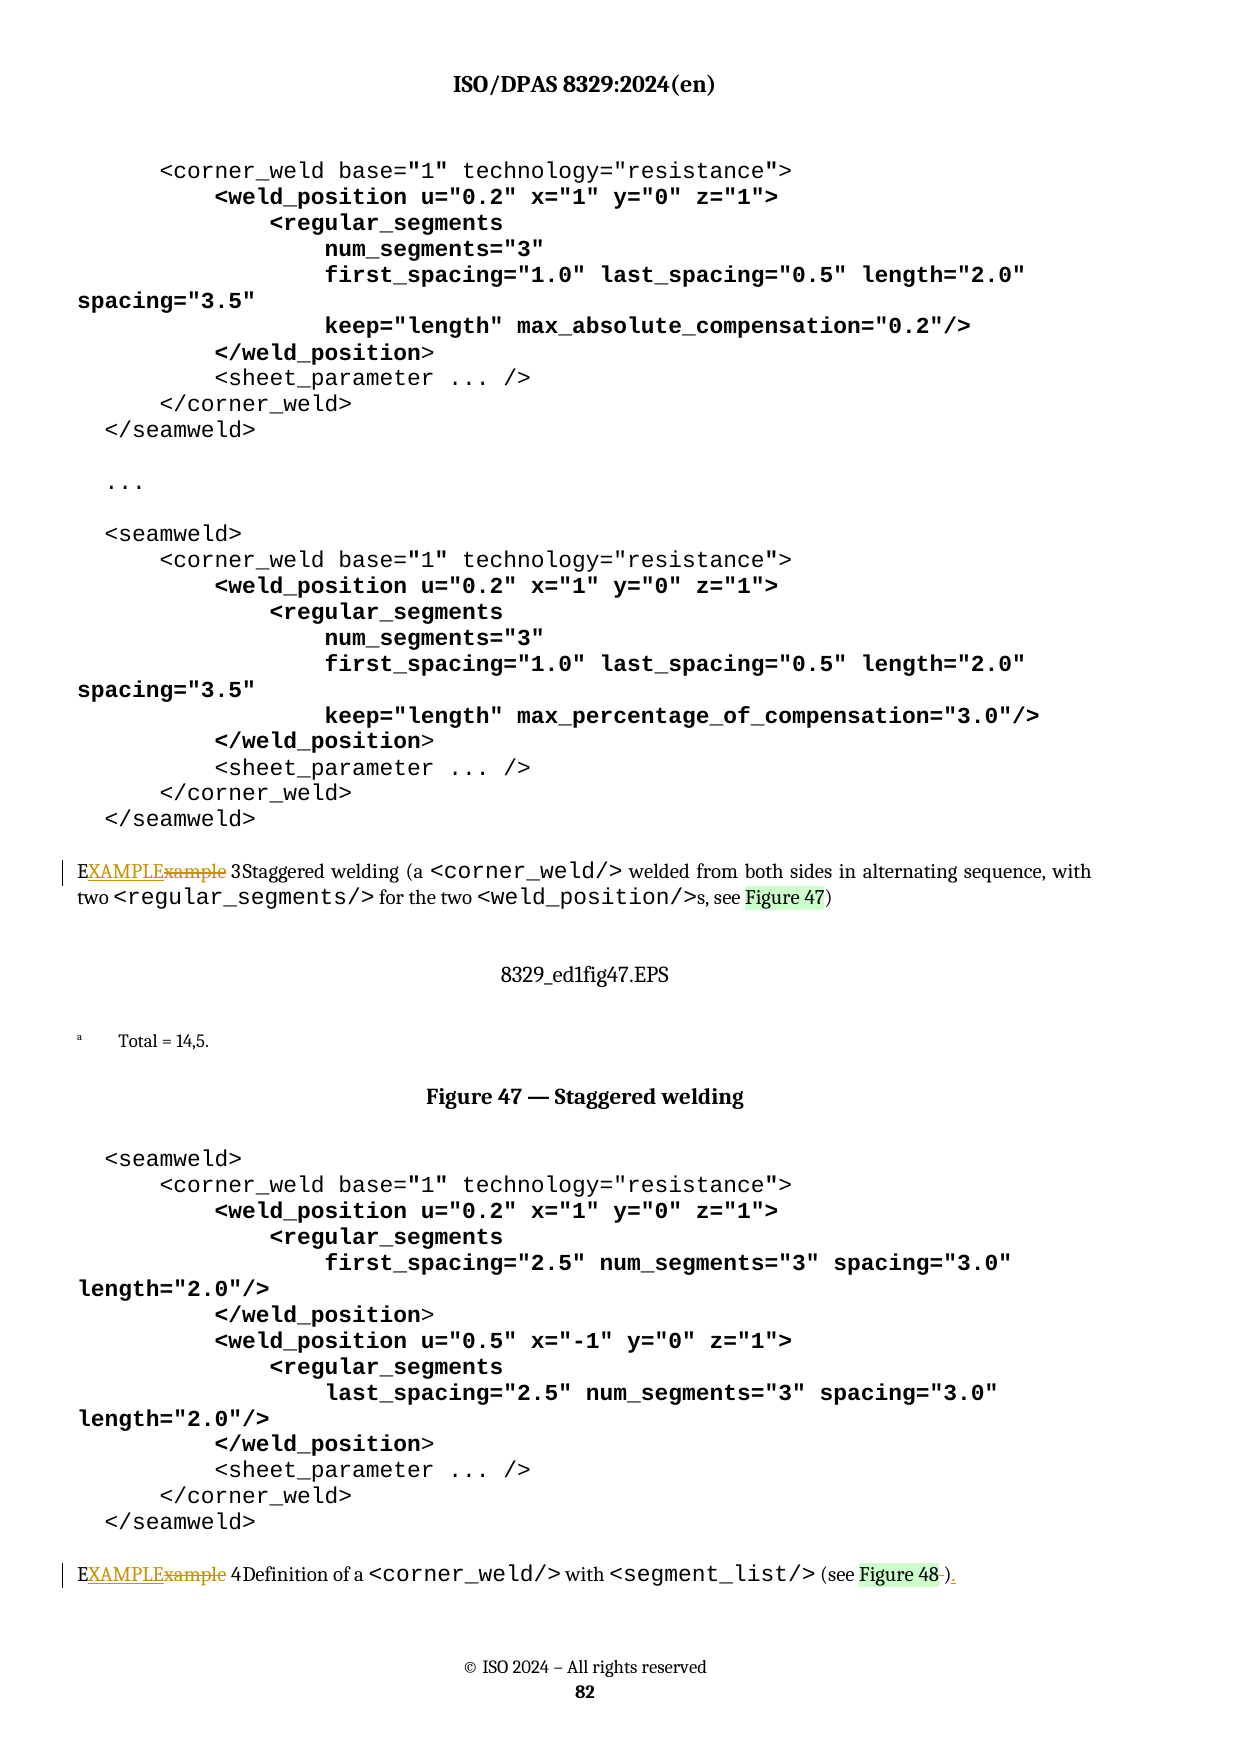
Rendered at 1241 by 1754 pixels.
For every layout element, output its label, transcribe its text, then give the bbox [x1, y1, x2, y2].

text keep="length" max_percentage_of_compensation="3.0"/> [77, 704, 1092, 730]
text <weld_position u="0.2" x="1" y="0" z="1"> [77, 574, 1092, 600]
text <sheet_parameter ... /> [77, 756, 1092, 782]
text <regular_segments [77, 600, 1092, 626]
text </weld_position> [77, 1303, 1092, 1329]
text <weld_position u="0.2" x="1" y="0" z="1"> [77, 185, 1092, 211]
text keep="length" max_absolute_compensation="0.2"/> [77, 315, 1092, 341]
text <regular_segments [77, 1355, 1092, 1381]
text <corner_weld base="1" technology="resistance"> [77, 548, 1092, 574]
text <regular_segments [77, 1225, 1092, 1251]
text ... [77, 471, 1092, 496]
text E 3 Staggered welding (a <corner_weld/> welded from both sides in alternating sequence, with two <regular_segments/> for the two <weld_position/>s, see Figure 47) [77, 859, 1092, 911]
text E 4 Definition of a <corner_weld/> with <segment_list/> (see Figure 48) [77, 1562, 1092, 1588]
text </weld_position> [77, 1433, 1092, 1459]
title Figure 47 — Staggered welding [77, 1084, 1092, 1110]
text </weld_position> [77, 730, 1092, 756]
text num_segments="3" [77, 237, 1092, 263]
text <corner_weld base="1" technology="resistance"> [77, 1173, 1092, 1199]
text first_spacing="1.0" last_spacing="0.5" length="2.0" spacing="3.5" [77, 263, 1092, 315]
text </seamweld> [77, 419, 1092, 444]
text </seamweld> [77, 1511, 1092, 1537]
text <seamweld> [77, 1147, 1092, 1173]
text </corner_weld> [77, 1485, 1092, 1511]
text last_spacing="2.5" num_segments="3" spacing="3.0" length="2.0"/> [77, 1381, 1092, 1433]
text num_segments="3" [77, 626, 1092, 652]
text <sheet_parameter ... /> [77, 367, 1092, 393]
text first_spacing="2.5" num_segments="3" spacing="3.0" length="2.0"/> [77, 1251, 1092, 1303]
text first_spacing="1.0" last_spacing="0.5" length="2.0" spacing="3.5" [77, 652, 1092, 704]
text </weld_position> [77, 341, 1092, 367]
text </corner_weld> [77, 393, 1092, 419]
text <weld_position u="0.5" x="-1" y="0" z="1"> [77, 1329, 1092, 1355]
text <sheet_parameter ... /> [77, 1459, 1092, 1485]
text <seamweld> [77, 522, 1092, 548]
text <regular_segments [77, 211, 1092, 237]
text <corner_weld base="1" technology="resistance"> [77, 159, 1092, 185]
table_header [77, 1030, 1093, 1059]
text <weld_position u="0.2" x="1" y="0" z="1"> [77, 1199, 1092, 1225]
text </seamweld> [77, 808, 1092, 834]
text 8329_ed1fig47.EPS [77, 961, 1092, 988]
text </corner_weld> [77, 782, 1092, 808]
